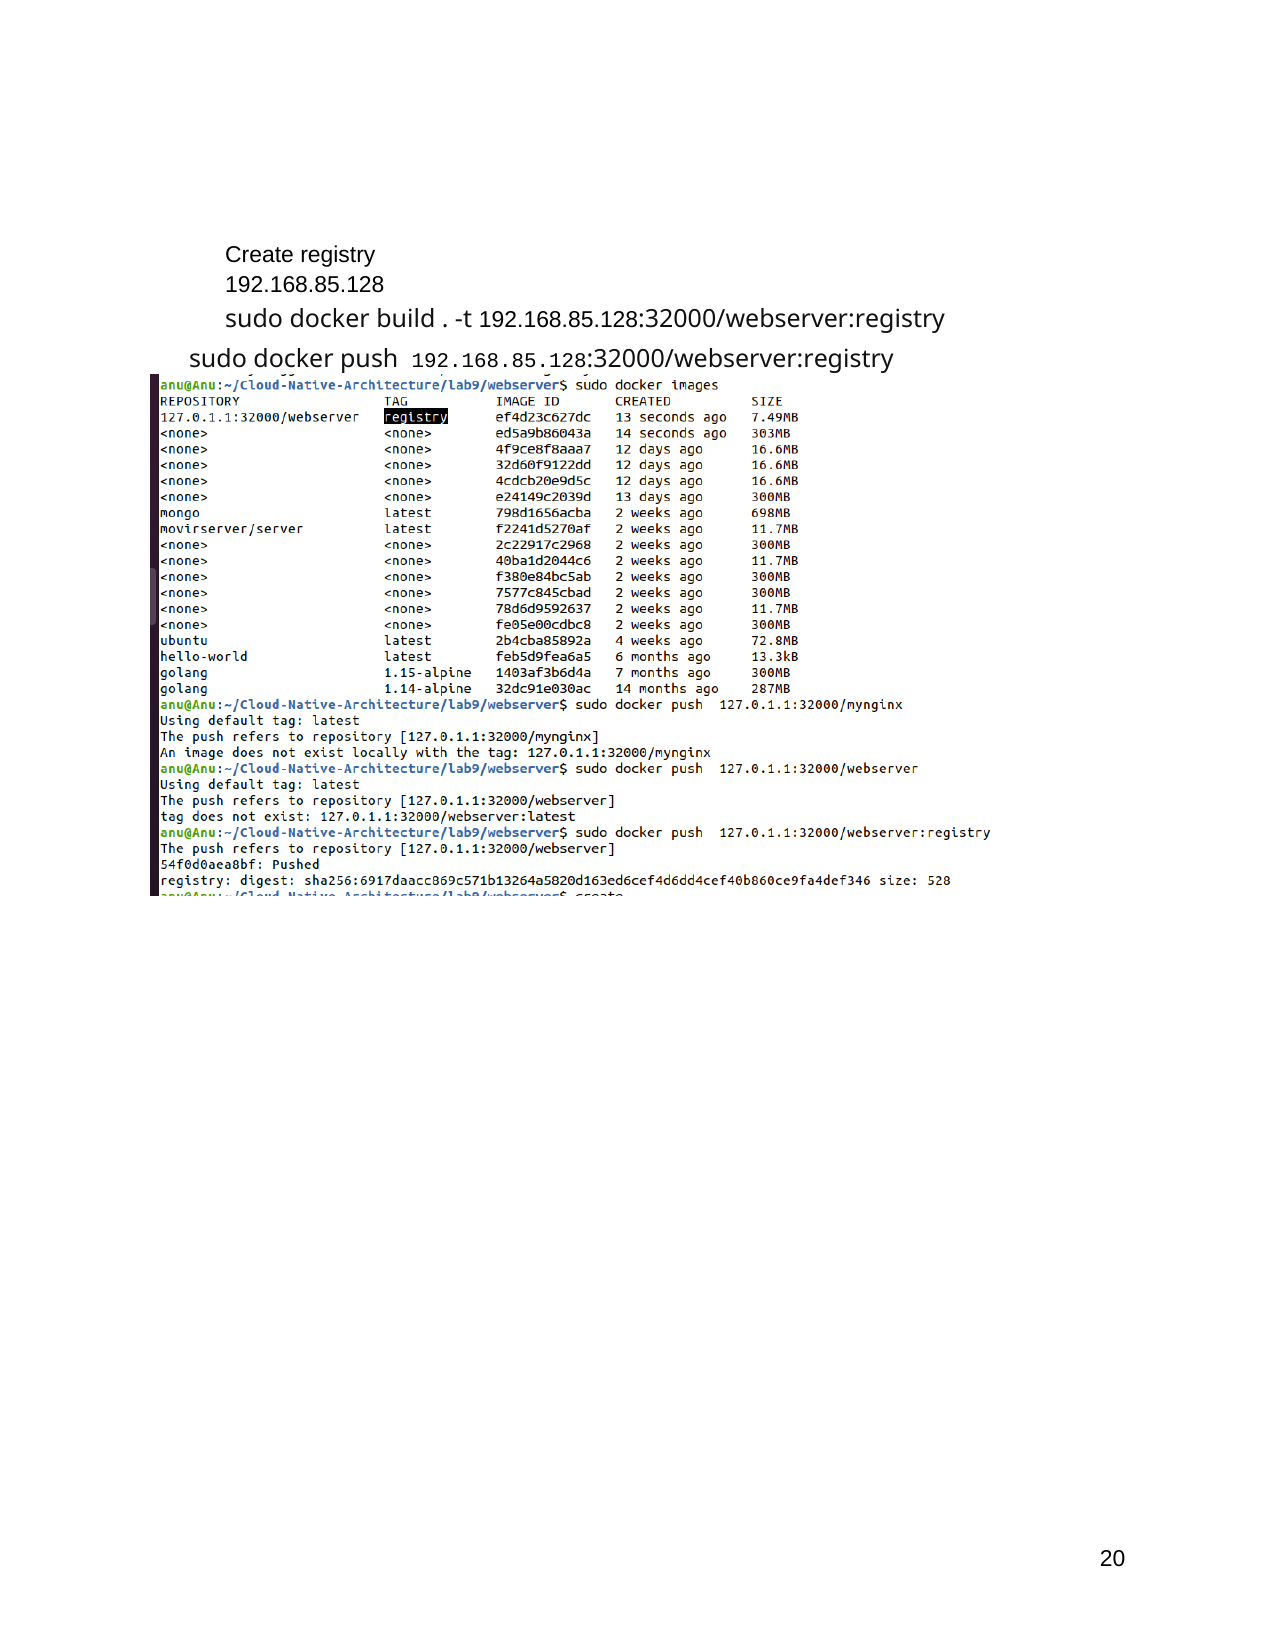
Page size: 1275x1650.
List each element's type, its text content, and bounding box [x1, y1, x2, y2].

text 192.168.85.128 [150, 271, 1125, 297]
picture [150, 374, 1016, 896]
text sudo docker build . -t 192.168.85.128:32000/webserver:registry [150, 301, 1125, 335]
text sudo docker push 192.168.85.128:32000/webserver:registry [150, 340, 1125, 374]
text Create registry [150, 241, 1125, 267]
